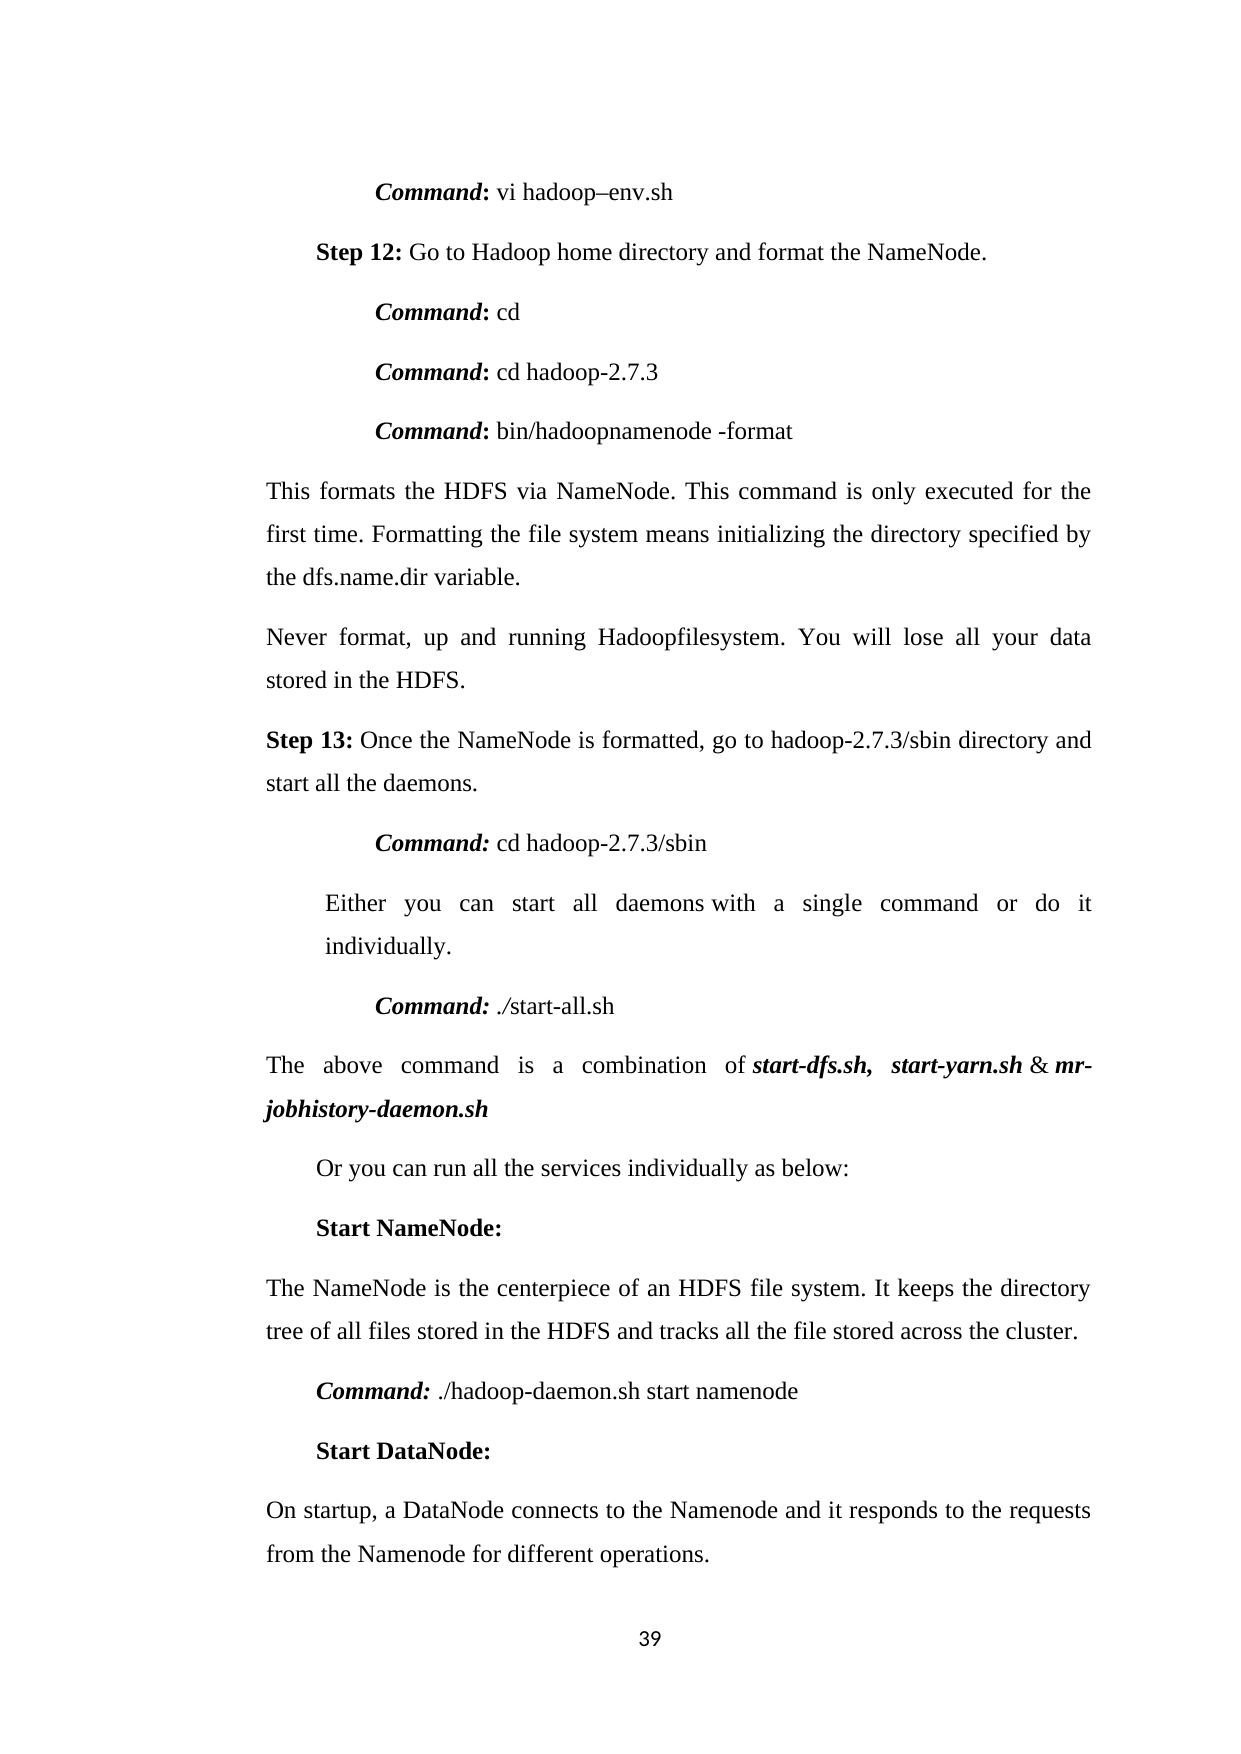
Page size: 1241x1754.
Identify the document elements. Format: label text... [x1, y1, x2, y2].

text Command: cd hadoop-2.7.3 [325, 357, 1092, 385]
text This formats the HDFS via NameNode. This command is only executed for the first time. Formatting the file system means initializing the directory specified by the dfs.name.dir variable. [266, 476, 1092, 591]
text Command: ./hadoop-daemon.sh start namenode [266, 1376, 1092, 1405]
text On startup, a DataNode connects to the Namenode and it responds to the requests from the Namenode for different operations. [266, 1496, 1092, 1567]
subtitle Start DataNode: [266, 1436, 1092, 1464]
subtitle Start NameNode: [266, 1213, 1092, 1242]
text Command: ./start-all.sh [325, 991, 1092, 1019]
text The NameNode is the centerpiece of an HDFS file system. It keeps the directory tree of all files stored in the HDFS and tracks all the file stored across the cluster. [266, 1273, 1092, 1345]
text Command: cd hadoop-2.7.3/sbin [325, 828, 1092, 857]
text Command: cd [325, 297, 1092, 326]
subtitle Step 13: Once the NameNode is formatted, go to hadoop-2.7.3/sbin directory and start all the daemons. [266, 725, 1092, 797]
subtitle Step 12: Go to Hadoop home directory and format the NameNode. [266, 237, 1092, 266]
text Never format, up and running Hadoopfilesystem. You will lose all your data stored in the HDFS. [266, 622, 1092, 694]
text Either you can start all daemons with a single command or do it individually. [325, 888, 1092, 960]
text Command: vi hadoop–env.sh [325, 177, 1092, 206]
text Command: bin/hadoopnamenode -format [325, 416, 1092, 445]
text Or you can run all the services individually as below: [266, 1153, 1092, 1182]
text The above command is a combination of start-dfs.sh, start-yarn.sh & mr-jobhistory-daemon.sh [266, 1051, 1092, 1122]
